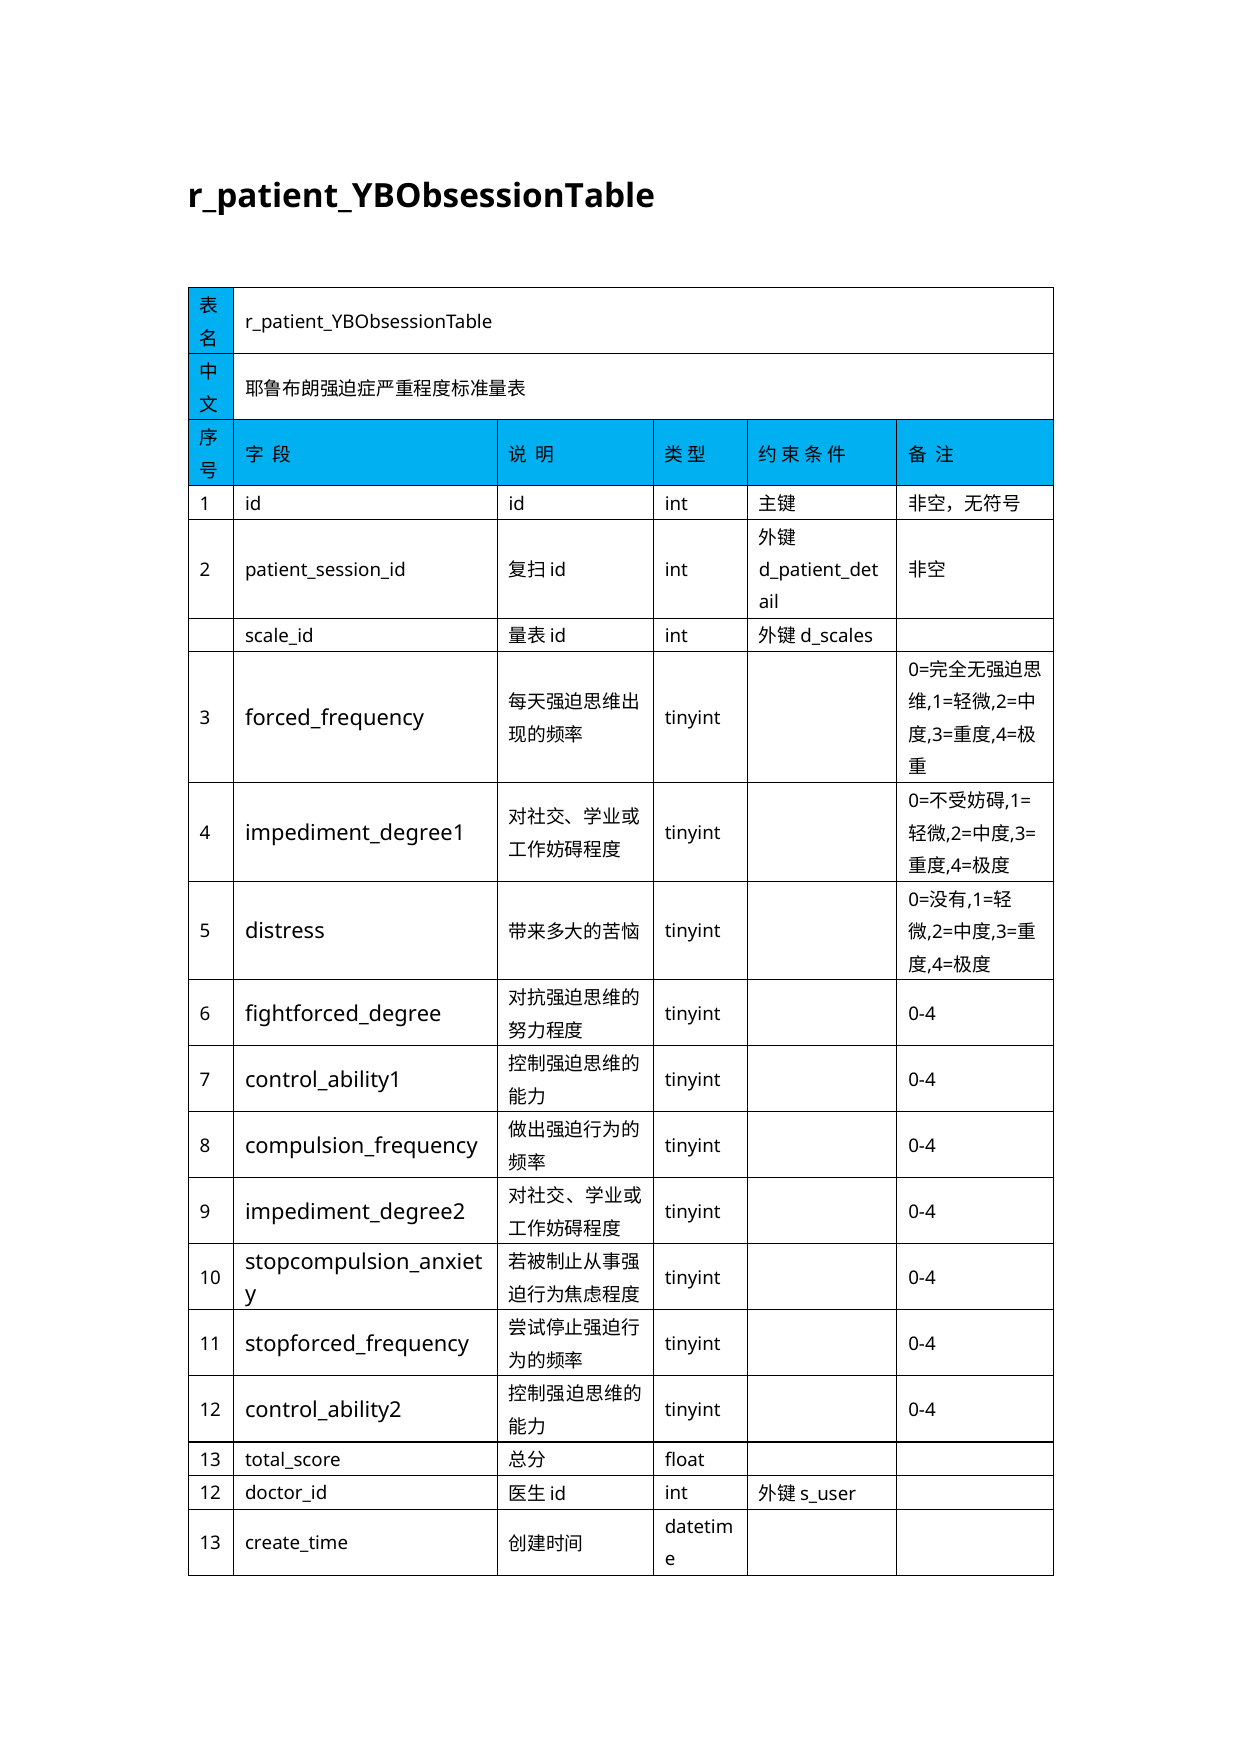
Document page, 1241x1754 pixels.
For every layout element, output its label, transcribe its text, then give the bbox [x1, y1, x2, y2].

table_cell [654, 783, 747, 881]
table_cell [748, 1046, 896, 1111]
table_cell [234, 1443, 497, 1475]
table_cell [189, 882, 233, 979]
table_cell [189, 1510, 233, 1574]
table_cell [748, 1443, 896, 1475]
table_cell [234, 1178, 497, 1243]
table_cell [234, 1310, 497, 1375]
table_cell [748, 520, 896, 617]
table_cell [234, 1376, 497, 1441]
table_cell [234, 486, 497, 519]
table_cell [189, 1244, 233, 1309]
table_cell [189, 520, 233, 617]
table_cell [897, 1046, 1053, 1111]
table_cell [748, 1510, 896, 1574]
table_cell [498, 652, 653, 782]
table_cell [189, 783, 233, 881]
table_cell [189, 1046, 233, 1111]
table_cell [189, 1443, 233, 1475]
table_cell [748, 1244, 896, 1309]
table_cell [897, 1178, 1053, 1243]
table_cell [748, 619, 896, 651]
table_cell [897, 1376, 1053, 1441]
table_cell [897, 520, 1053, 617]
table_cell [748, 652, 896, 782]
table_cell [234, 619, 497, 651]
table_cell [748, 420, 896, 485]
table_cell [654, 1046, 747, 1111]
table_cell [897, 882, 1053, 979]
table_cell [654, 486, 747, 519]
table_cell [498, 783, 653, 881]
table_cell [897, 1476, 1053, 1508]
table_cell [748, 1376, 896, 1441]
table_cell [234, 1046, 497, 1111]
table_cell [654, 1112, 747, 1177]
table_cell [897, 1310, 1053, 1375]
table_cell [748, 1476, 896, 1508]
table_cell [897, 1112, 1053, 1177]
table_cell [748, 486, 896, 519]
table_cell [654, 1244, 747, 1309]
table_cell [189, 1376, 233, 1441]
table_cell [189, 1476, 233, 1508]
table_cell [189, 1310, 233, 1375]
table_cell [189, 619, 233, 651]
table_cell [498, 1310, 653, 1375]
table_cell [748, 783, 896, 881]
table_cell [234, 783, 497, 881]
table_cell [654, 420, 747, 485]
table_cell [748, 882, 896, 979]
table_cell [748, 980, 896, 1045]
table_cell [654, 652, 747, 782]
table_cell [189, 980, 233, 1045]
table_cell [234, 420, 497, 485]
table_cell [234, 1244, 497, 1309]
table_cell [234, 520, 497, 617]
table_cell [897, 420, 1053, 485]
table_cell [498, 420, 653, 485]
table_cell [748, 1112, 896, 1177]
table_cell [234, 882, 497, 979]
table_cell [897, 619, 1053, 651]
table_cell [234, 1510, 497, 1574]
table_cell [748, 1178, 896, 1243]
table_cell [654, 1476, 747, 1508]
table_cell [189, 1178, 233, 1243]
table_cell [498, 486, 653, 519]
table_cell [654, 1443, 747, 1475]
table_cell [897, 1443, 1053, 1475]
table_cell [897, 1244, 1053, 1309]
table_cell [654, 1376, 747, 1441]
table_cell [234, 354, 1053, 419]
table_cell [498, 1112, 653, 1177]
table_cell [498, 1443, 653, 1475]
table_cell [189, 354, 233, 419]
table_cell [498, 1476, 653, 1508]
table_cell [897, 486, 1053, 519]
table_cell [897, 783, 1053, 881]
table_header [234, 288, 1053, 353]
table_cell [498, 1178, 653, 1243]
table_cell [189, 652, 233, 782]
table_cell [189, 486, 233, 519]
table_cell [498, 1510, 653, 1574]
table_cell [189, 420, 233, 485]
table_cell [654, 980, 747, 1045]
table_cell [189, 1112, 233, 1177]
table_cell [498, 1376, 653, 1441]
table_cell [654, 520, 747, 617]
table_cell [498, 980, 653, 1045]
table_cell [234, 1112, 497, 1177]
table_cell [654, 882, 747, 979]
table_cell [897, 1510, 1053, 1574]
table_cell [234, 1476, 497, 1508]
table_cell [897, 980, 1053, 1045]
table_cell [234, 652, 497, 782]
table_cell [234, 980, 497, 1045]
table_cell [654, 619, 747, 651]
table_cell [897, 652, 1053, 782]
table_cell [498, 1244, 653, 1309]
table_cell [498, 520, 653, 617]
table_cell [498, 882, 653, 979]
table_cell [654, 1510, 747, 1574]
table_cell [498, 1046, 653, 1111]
subtitle r_patient_YBObsessionTable [187, 162, 1053, 227]
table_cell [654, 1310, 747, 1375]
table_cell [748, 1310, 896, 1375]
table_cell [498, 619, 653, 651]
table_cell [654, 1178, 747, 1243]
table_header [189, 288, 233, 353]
